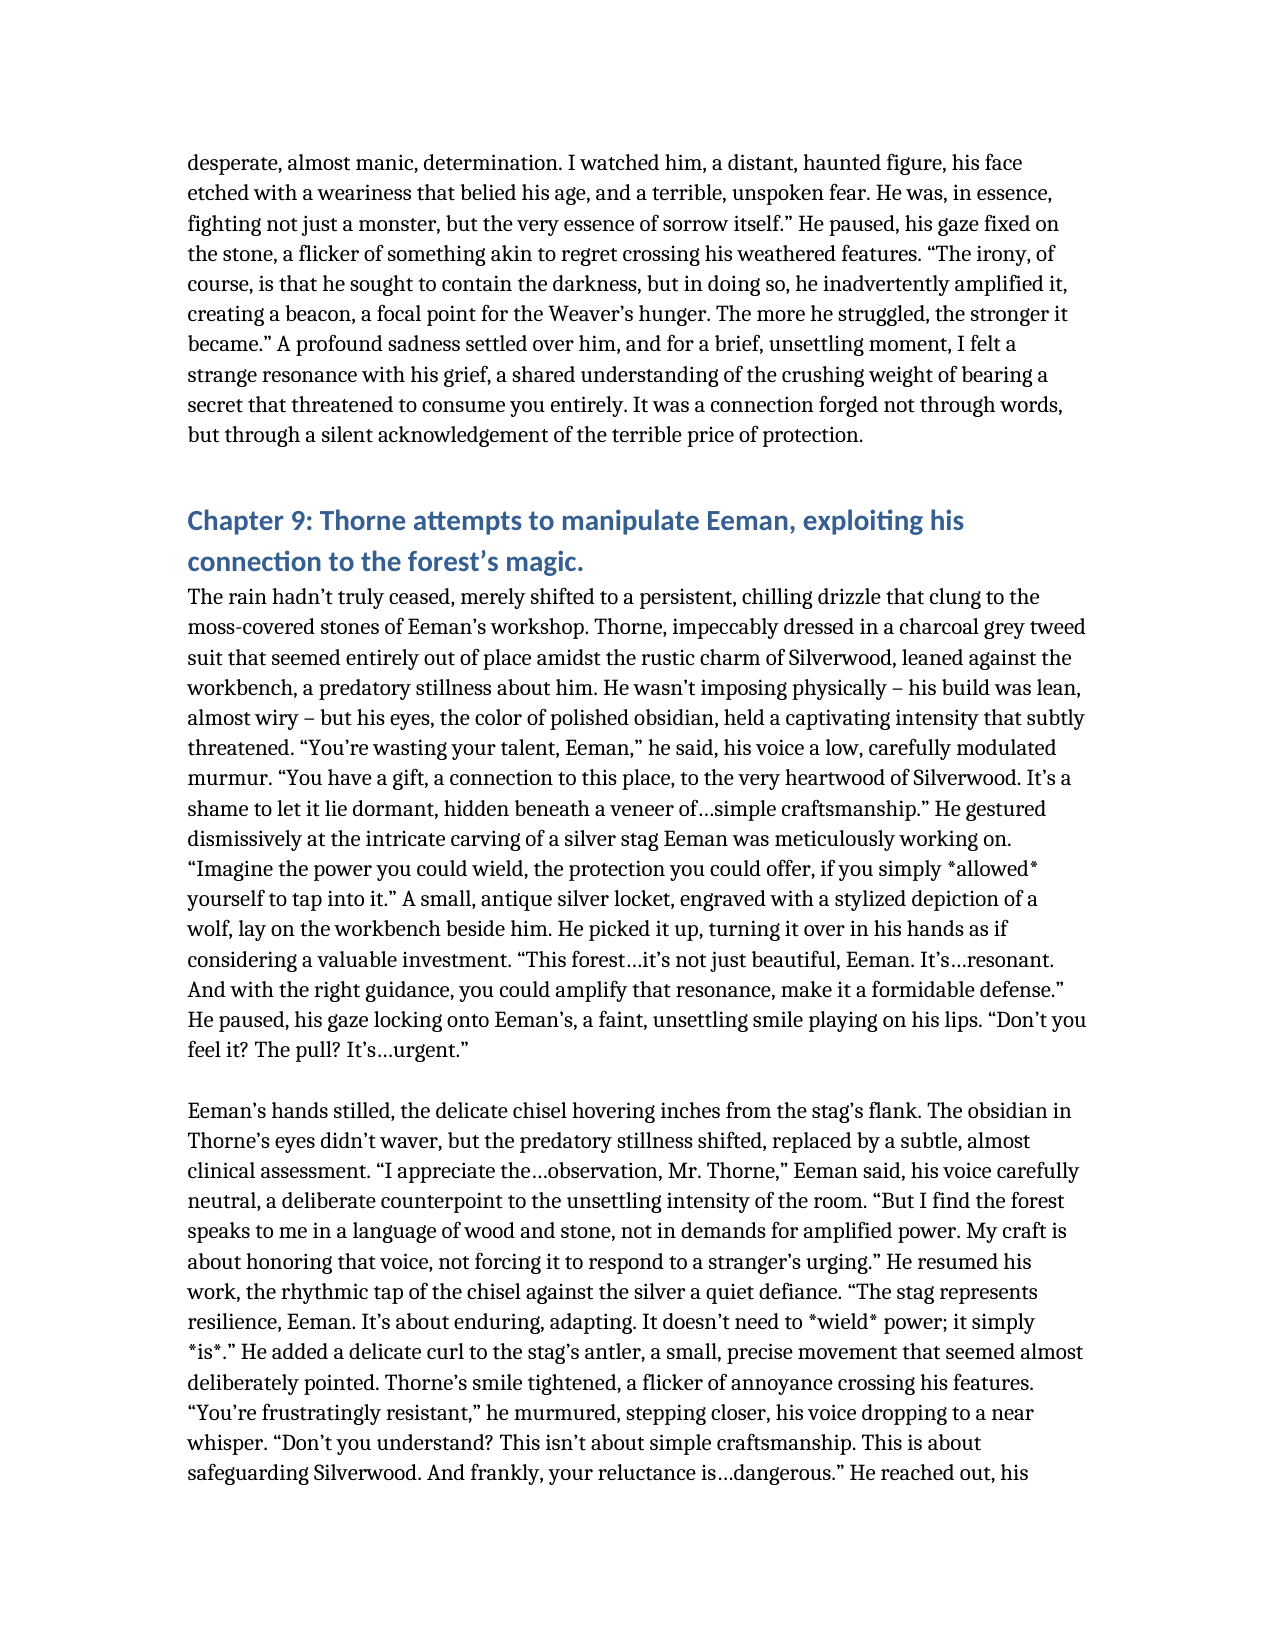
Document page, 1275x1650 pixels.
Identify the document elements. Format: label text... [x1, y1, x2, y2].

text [187, 584, 1087, 1486]
subtitle Chapter 9: Thorne attempts to manipulate Eeman, exploiting his connection to the forest’s magic. [187, 502, 1087, 579]
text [187, 150, 1087, 448]
